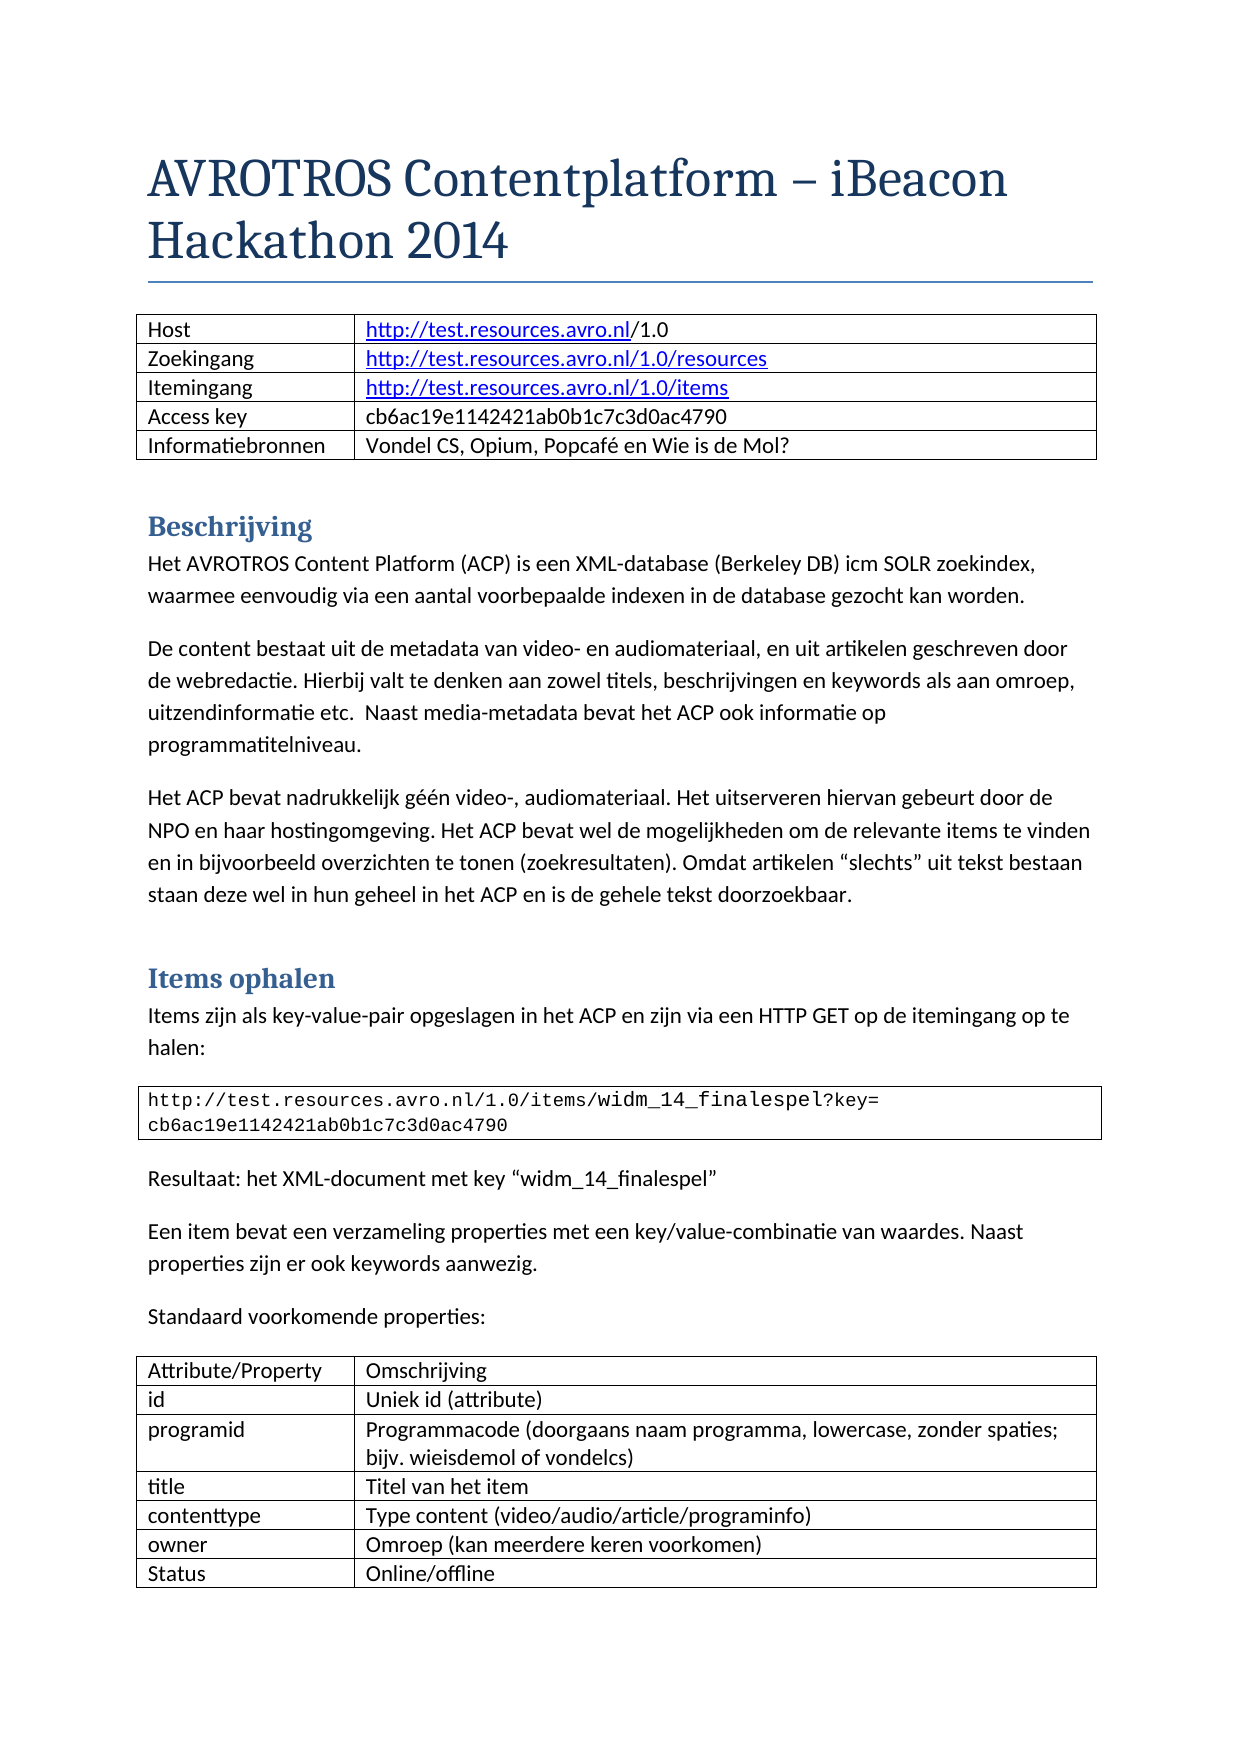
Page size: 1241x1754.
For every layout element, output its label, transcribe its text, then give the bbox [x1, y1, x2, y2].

table_cell Uniek id (attribute) [355, 1386, 1096, 1414]
table_cell programid [137, 1415, 354, 1471]
table_cell Informatiebronnen [137, 431, 354, 459]
table_cell http://test.resources.avro.nl/1.0/items [355, 373, 1096, 401]
text Een item bevat een verzameling properties met een key/value-combinatie van waardes. Naast properties zijn er ook keywords aanwezig. [148, 1217, 1093, 1277]
table_header Attribute/Property [137, 1357, 354, 1384]
table_cell Itemingang [137, 373, 354, 401]
table_cell Status [137, 1559, 354, 1587]
text Items zijn als key-value-pair opgeslagen in het ACP en zijn via een HTTP GET op de itemingang op te halen: [148, 1001, 1093, 1061]
table_cell Type content (video/audio/article/programinfo) [355, 1501, 1096, 1529]
table_cell Titel van het item [355, 1472, 1096, 1500]
table_cell owner [137, 1530, 354, 1558]
text http://test.resources.avro.nl/1.0/items/widm_14_finalespel?key= cb6ac19e1142421ab0b1c7c3d0ac4790 [139, 1087, 1101, 1139]
table_header Omschrijving [355, 1357, 1096, 1384]
text Standaard voorkomende properties: [148, 1302, 1093, 1331]
subtitle Items ophalen [148, 962, 1093, 996]
text Het AVROTROS Content Platform (ACP) is een XML-database (Berkeley DB) icm SOLR zoekindex, waarmee eenvoudig via een aantal voorbepaalde indexen in de database gezocht kan worden. [148, 549, 1093, 609]
table_header http://test.resources.avro.nl/1.0 [355, 315, 1096, 343]
text Het ACP bevat nadrukkelijk géén video-, audiomateriaal. Het uitserveren hiervan gebeurt door de NPO en haar hostingomgeving. Het ACP bevat wel de mogelijkheden om de relevante items te vinden en in bijvoorbeeld overzichten te tonen (zoekresultaten). Omdat artikelen “slechts” uit tekst bestaan staan deze wel in hun geheel in het ACP en is de gehele tekst doorzoekbaar. [148, 783, 1093, 908]
table_cell Omroep (kan meerdere keren voorkomen) [355, 1530, 1096, 1558]
table_cell cb6ac19e1142421ab0b1c7c3d0ac4790 [355, 402, 1096, 430]
table_cell Zoekingang [137, 344, 354, 372]
text Resultaat: het XML-document met key “widm_14_finalespel” [148, 1164, 1093, 1192]
table_cell contenttype [137, 1501, 354, 1529]
table_cell id [137, 1386, 354, 1414]
table_cell Online/offline [355, 1559, 1096, 1587]
table_header Host [137, 315, 354, 343]
table_cell http://test.resources.avro.nl/1.0/resources [355, 344, 1096, 372]
subtitle Beschrijving [148, 510, 1093, 544]
table_cell Access key [137, 402, 354, 430]
table_cell title [137, 1472, 354, 1500]
table_cell Vondel CS, Opium, Popcafé en Wie is de Mol? [355, 431, 1096, 459]
table_cell Programmacode (doorgaans naam programma, lowercase, zonder spaties; bijv. wieisdemol of vondelcs) [355, 1415, 1096, 1471]
text De content bestaat uit de metadata van video- en audiomateriaal, en uit artikelen geschreven door de webredactie. Hierbij valt te denken aan zowel titels, beschrijvingen en keywords als aan omroep, uitzendinformatie etc. Naast media-metadata bevat het ACP ook informatie op programmatitelniveau. [148, 634, 1093, 758]
title AVROTROS Contentplatform – iBeacon Hackathon 2014 [148, 148, 1093, 281]
